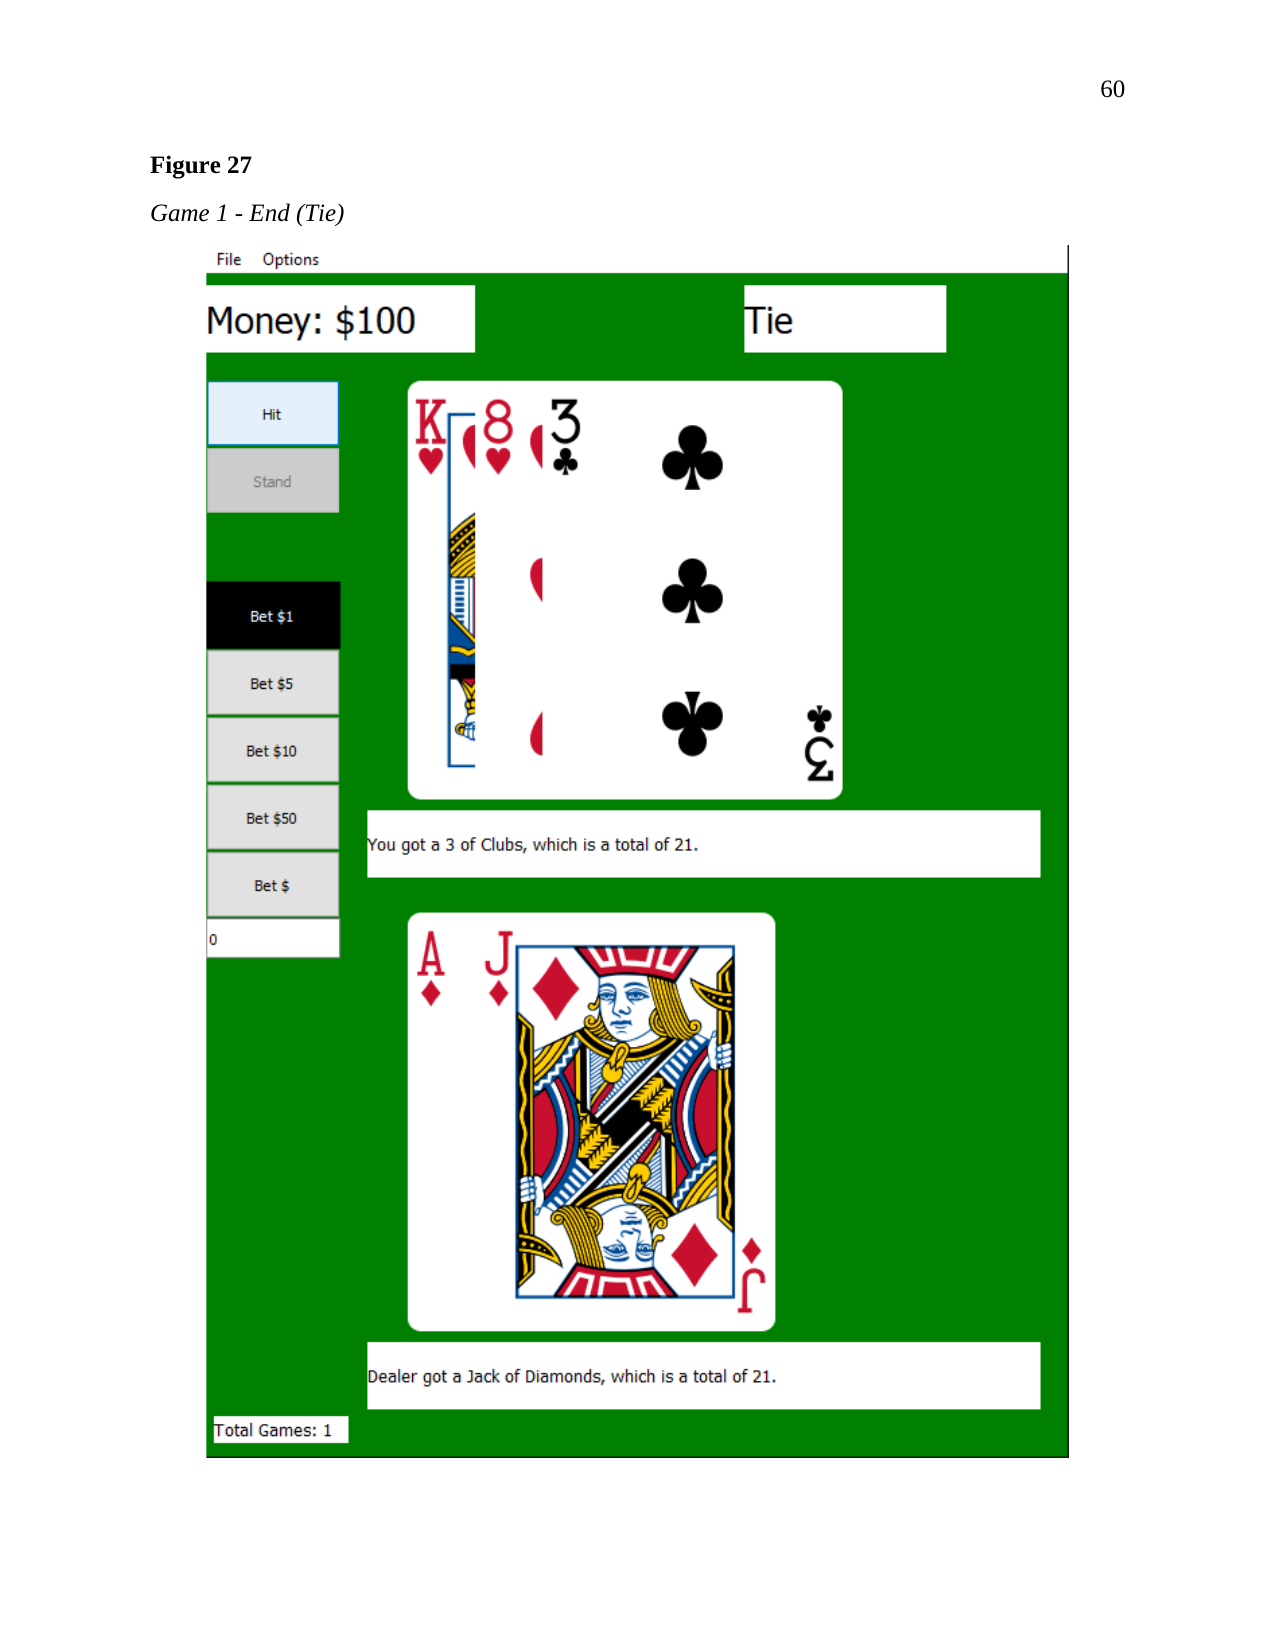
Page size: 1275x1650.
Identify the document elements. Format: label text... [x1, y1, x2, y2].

picture [206, 245, 1069, 1458]
text Figure 27 [150, 150, 1125, 179]
text Game 1 - End (Tie) [150, 198, 1125, 226]
